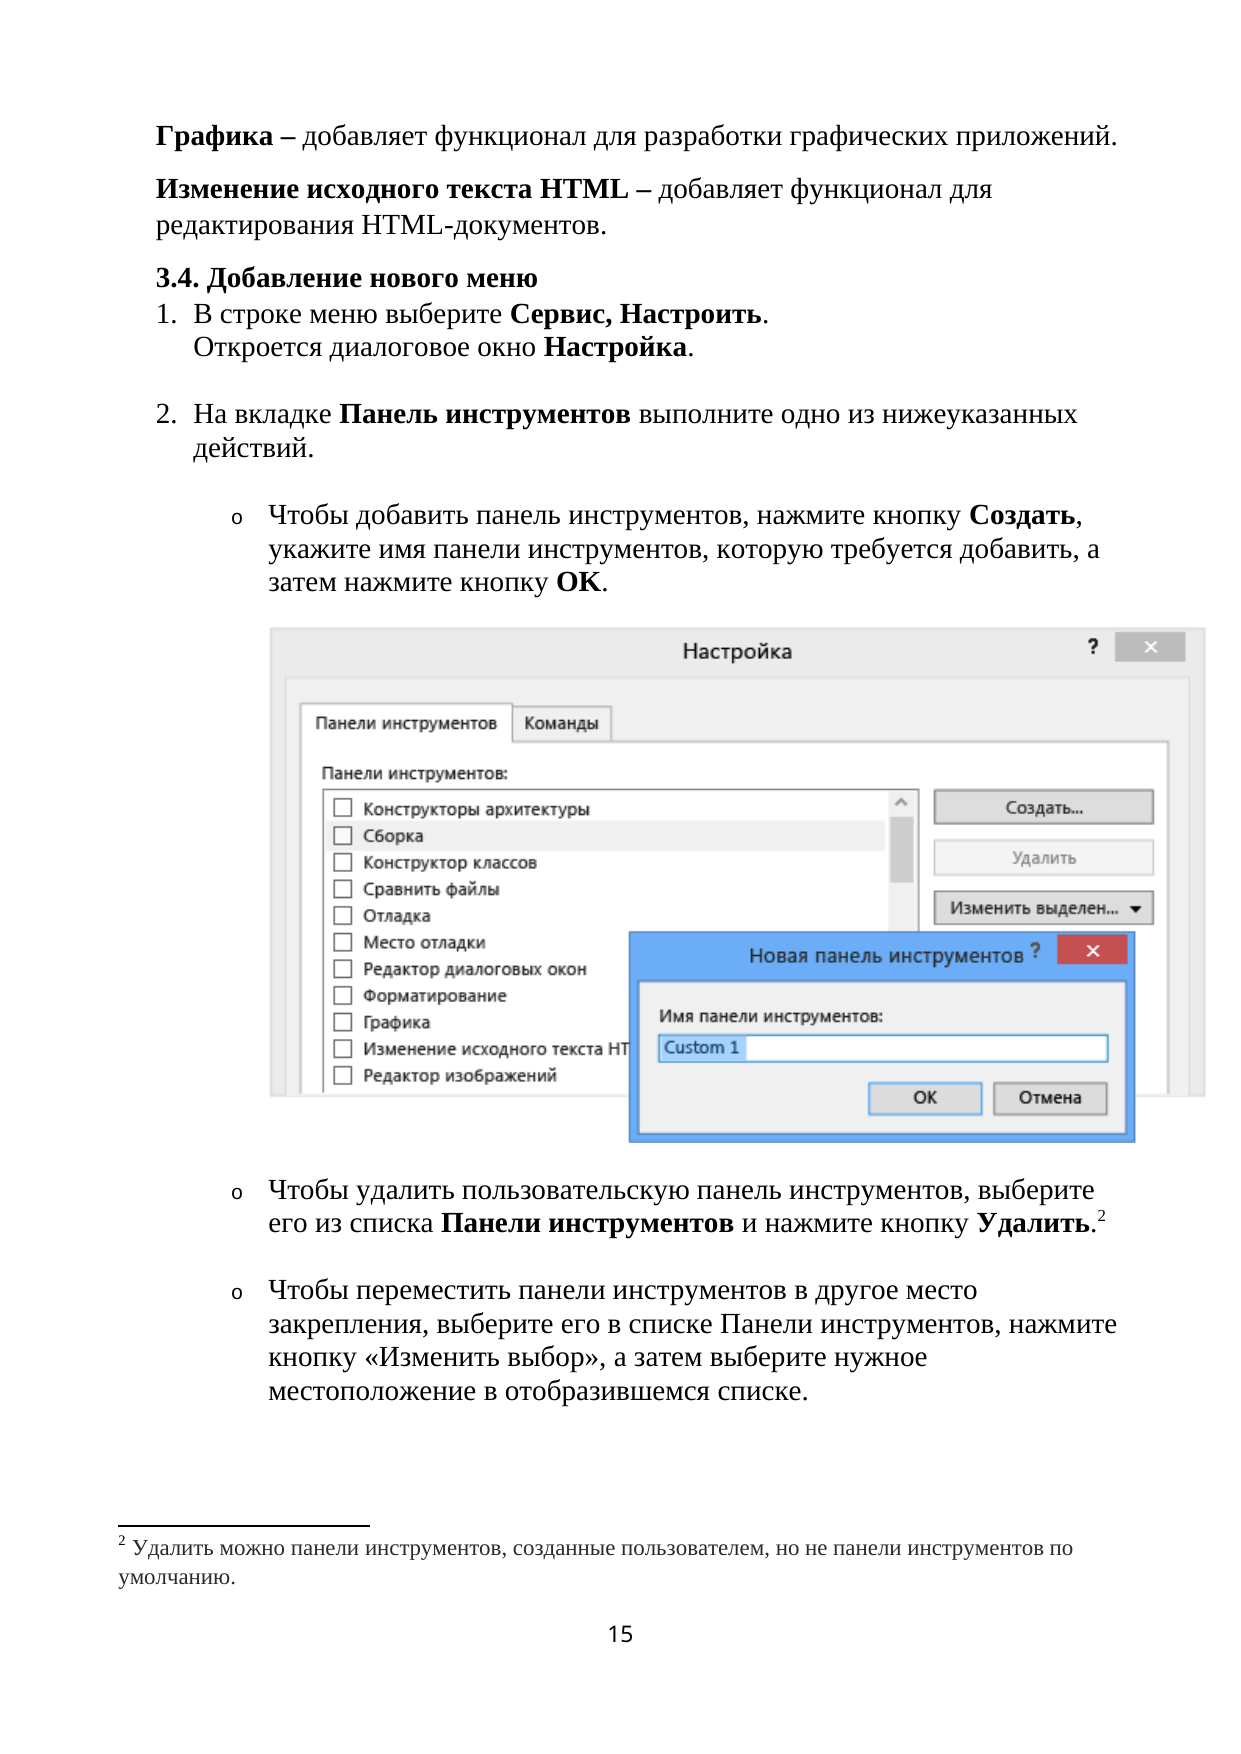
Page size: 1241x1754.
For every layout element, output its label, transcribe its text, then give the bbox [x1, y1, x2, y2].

text Откроется диалоговое окно Настройка. [193, 329, 1122, 363]
text Изменение исходного текста HTML – добавляет функционал для редактирования HTML-документов. [156, 171, 1122, 241]
list Чтобы переместить панели инструментов в другое место закрепления, выберите его в списке Панели инструментов, нажмите кнопку «Изменить выбор», а затем выберите нужное местоположение в отобразившемся списке. [231, 1272, 1122, 1407]
list Чтобы добавить панель инструментов, нажмите кнопку Создать, укажите имя панели инструментов, которую требуется добавить, а затем нажмите кнопку OK. [231, 497, 1122, 598]
text Графика – добавляет функционал для разработки графических приложений. [156, 118, 1122, 152]
list На вкладке Панель инструментов выполните одно из нижеуказанных действий. [156, 397, 1122, 464]
list Чтобы удалить пользовательскую панель инструментов, выберите его из списка Панели инструментов и нажмите кнопку Удалить. [231, 1172, 1122, 1239]
subtitle Добавление нового меню [156, 260, 1122, 293]
list В строке меню выберите Сервис, Настроить. [156, 296, 1122, 329]
picture [268, 627, 1206, 1143]
